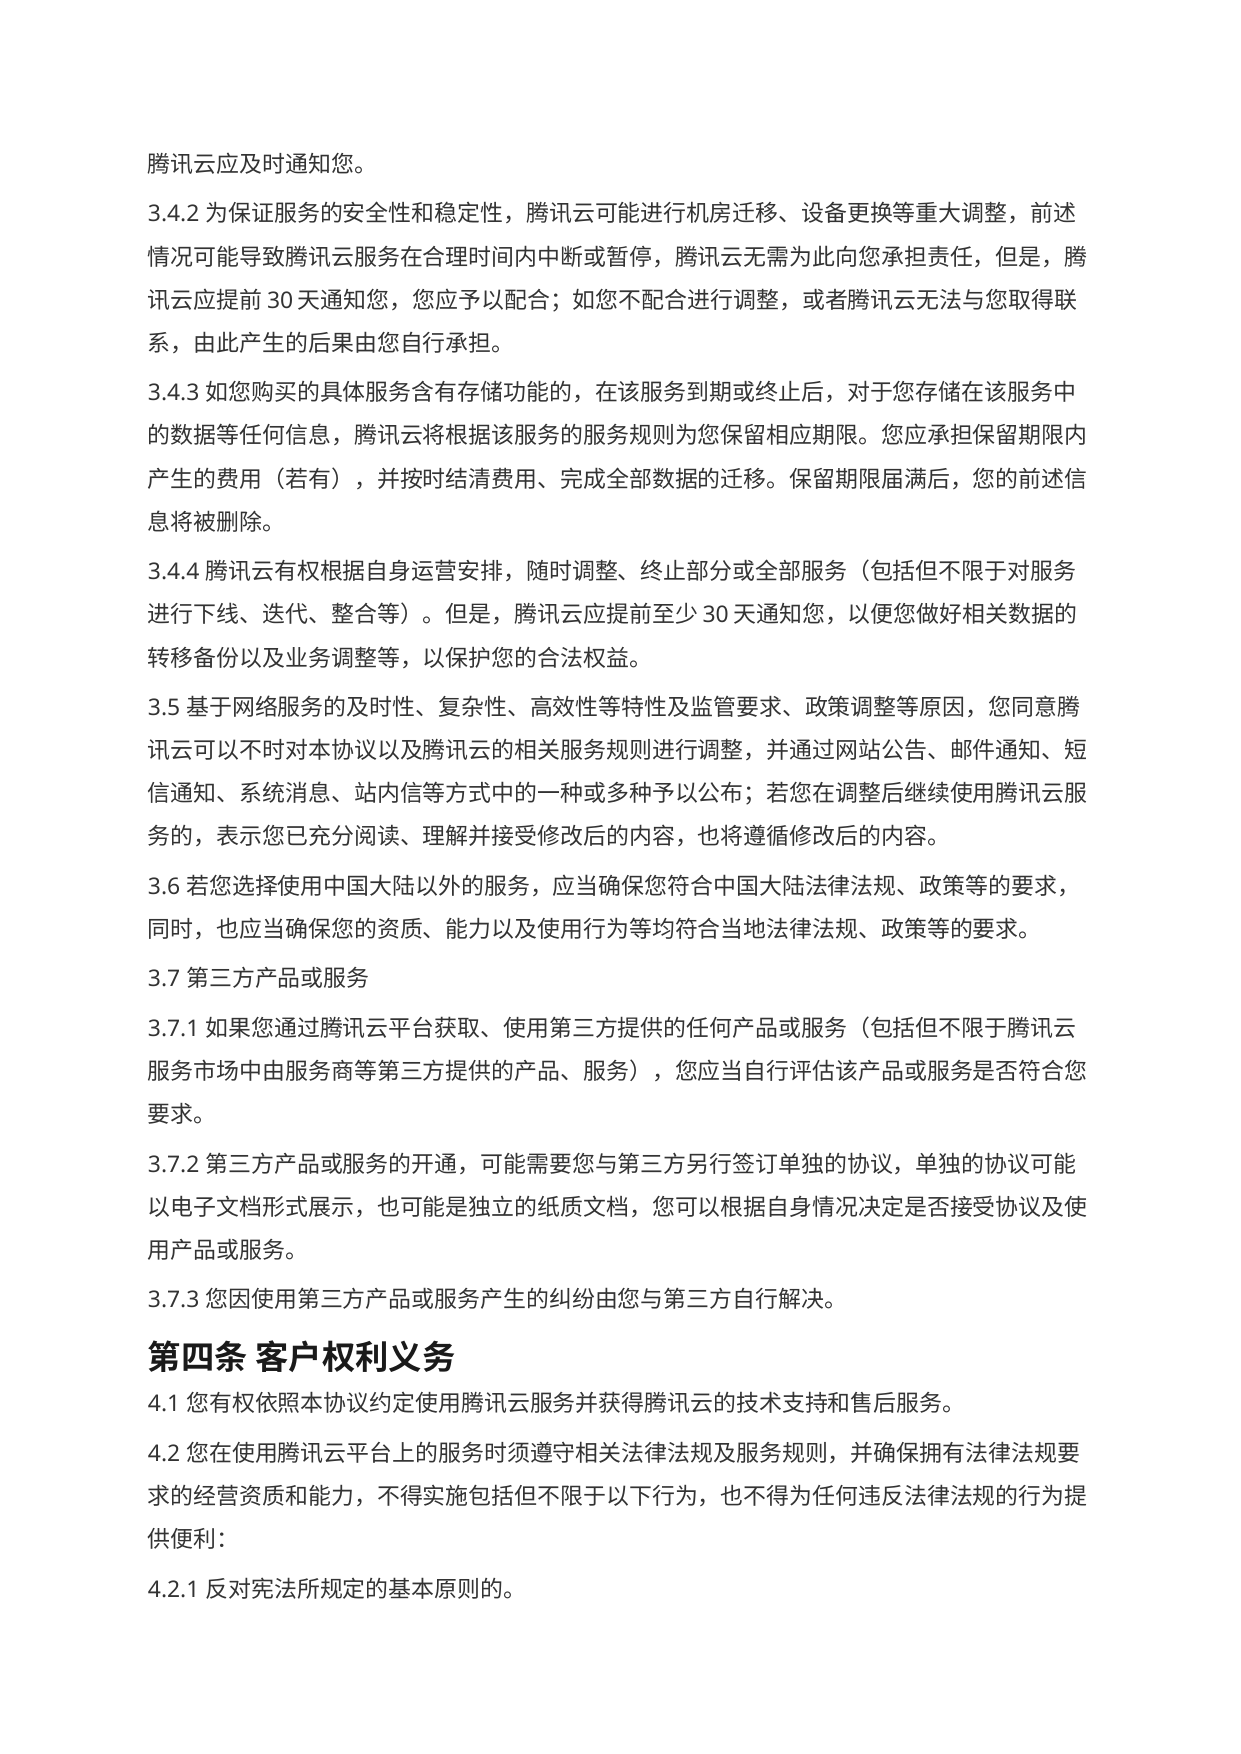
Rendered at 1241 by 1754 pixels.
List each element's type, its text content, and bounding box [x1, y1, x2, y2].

text 3.6 若您选择使用中国大陆以外的服务，应当确保您符合中国大陆法律法规、政策等的要求，同时，也应当确保您的资质、能力以及使用行为等均符合当地法律法规、政策等的要求。 [148, 868, 1093, 944]
text 4.2.1 反对宪法所规定的基本原则的。 [148, 1571, 1093, 1604]
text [148, 146, 1093, 179]
text 3.4.2 为保证服务的安全性和稳定性，腾讯云可能进行机房迁移、设备更换等重大调整，前述情况可能导致腾讯云服务在合理时间内中断或暂停，腾讯云无需为此向您承担责任，但是，腾讯云应提前30天通知您，您应予以配合；如您不配合进行调整，或者腾讯云无法与您取得联系，由此产生的后果由您自行承担。 [148, 195, 1093, 358]
text 3.4.4 腾讯云有权根据自身运营安排，随时调整、终止部分或全部服务（包括但不限于对服务进行下线、迭代、整合等）。但是，腾讯云应提前至少30天通知您，以便您做好相关数据的转移备份以及业务调整等，以保护您的合法权益。 [148, 553, 1093, 673]
text 4.2 您在使用腾讯云平台上的服务时须遵守相关法律法规及服务规则，并确保拥有法律法规要求的经营资质和能力，不得实施包括但不限于以下行为，也不得为任何违反法律法规的行为提供便利： [148, 1435, 1093, 1554]
text 3.7.1 如果您通过腾讯云平台获取、使用第三方提供的任何产品或服务（包括但不限于腾讯云服务市场中由服务商等第三方提供的产品、服务），您应当自行评估该产品或服务是否符合您要求。 [148, 1010, 1093, 1129]
text 3.7 第三方产品或服务 [148, 960, 1093, 993]
subtitle 第四条 客户权利义务 [148, 1331, 1093, 1379]
text 3.7.3 您因使用第三方产品或服务产生的纠纷由您与第三方自行解决。 [148, 1281, 1093, 1314]
text 3.4.3 如您购买的具体服务含有存储功能的，在该服务到期或终止后，对于您存储在该服务中的数据等任何信息，腾讯云将根据该服务的服务规则为您保留相应期限。您应承担保留期限内产生的费用（若有），并按时结清费用、完成全部数据的迁移。保留期限届满后，您的前述信息将被删除。 [148, 374, 1093, 537]
text 3.7.2 第三方产品或服务的开通，可能需要您与第三方另行签订单独的协议，单独的协议可能以电子文档形式展示，也可能是独立的纸质文档，您可以根据自身情况决定是否接受协议及使用产品或服务。 [148, 1146, 1093, 1265]
text 3.5 基于网络服务的及时性、复杂性、高效性等特性及监管要求、政策调整等原因，您同意腾讯云可以不时对本协议以及腾讯云的相关服务规则进行调整，并通过网站公告、邮件通知、短信通知、系统消息、站内信等方式中的一种或多种予以公布；若您在调整后继续使用腾讯云服务的，表示您已充分阅读、理解并接受修改后的内容，也将遵循修改后的内容。 [148, 689, 1093, 851]
text 4.1 您有权依照本协议约定使用腾讯云服务并获得腾讯云的技术支持和售后服务。 [148, 1385, 1093, 1419]
